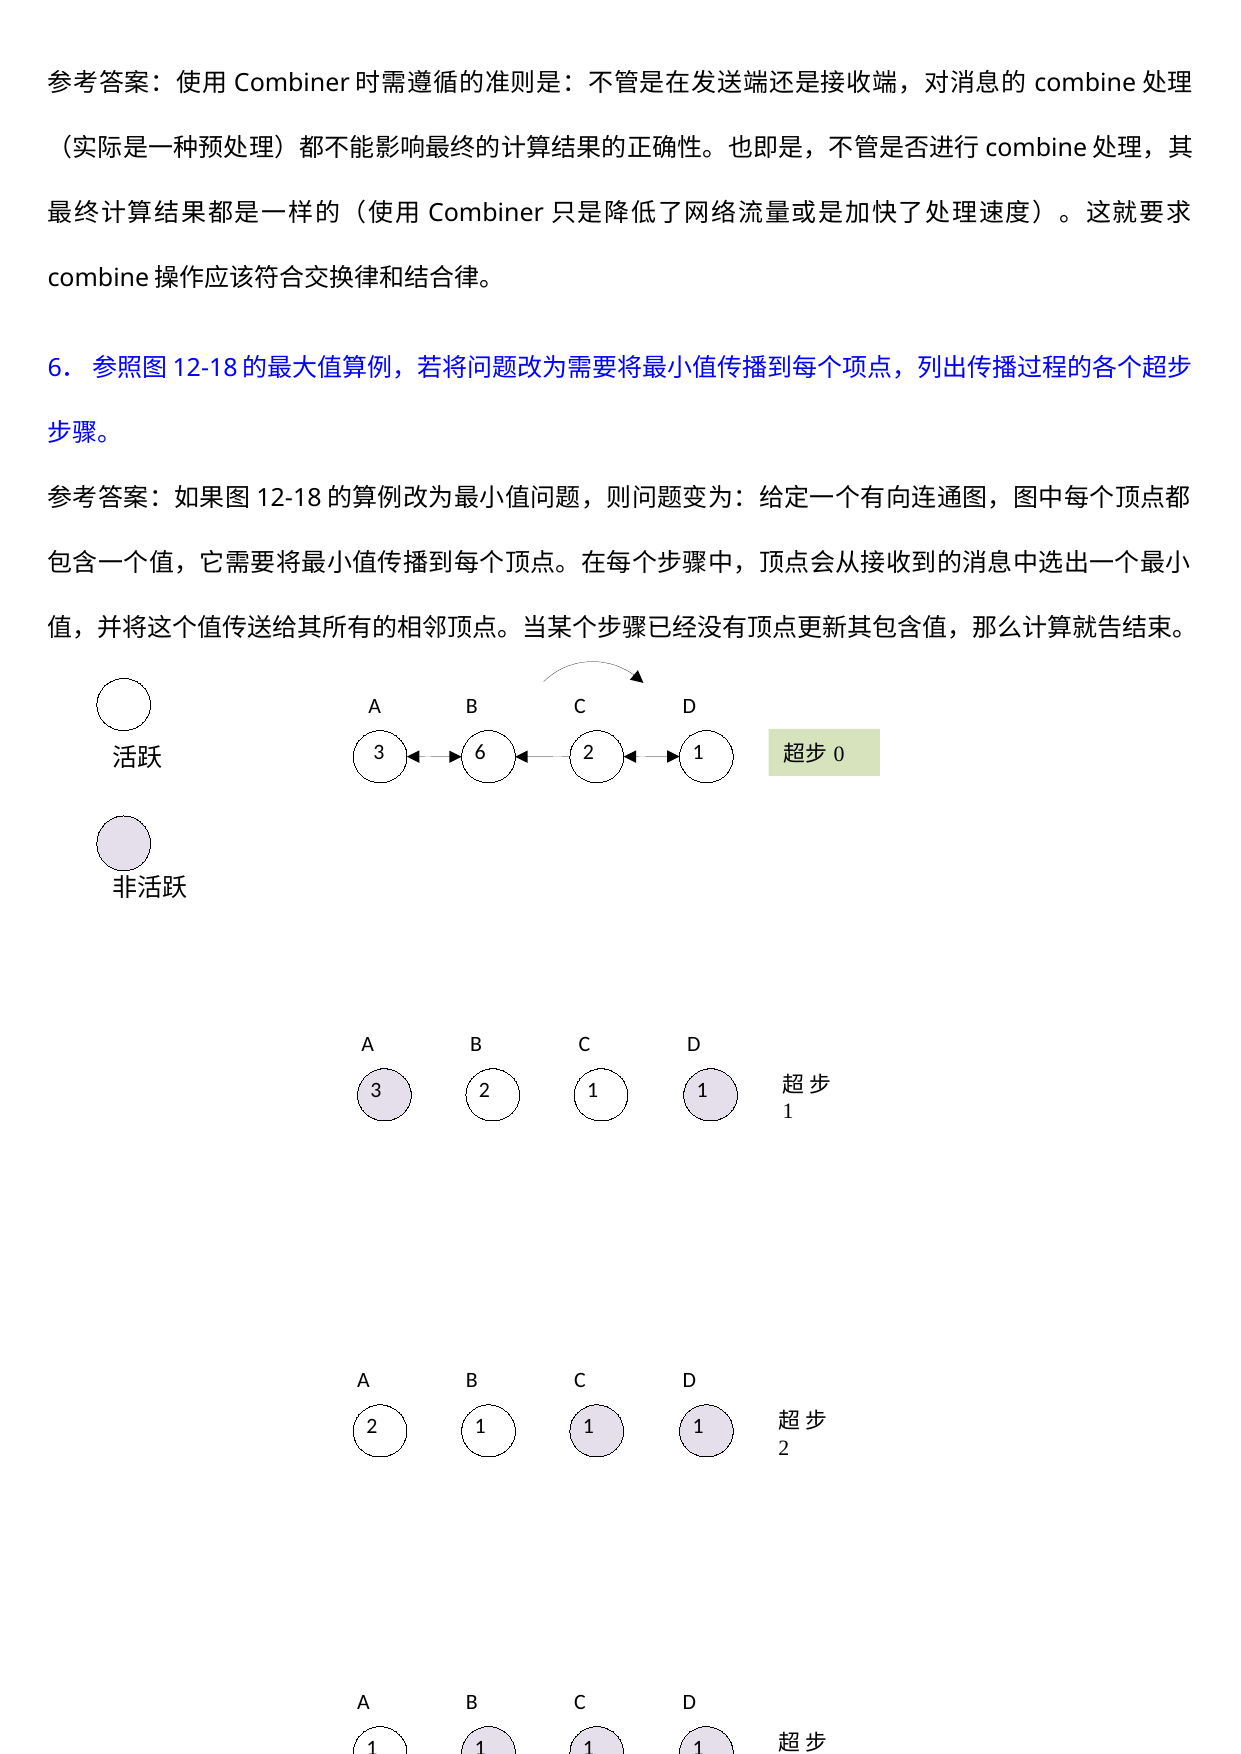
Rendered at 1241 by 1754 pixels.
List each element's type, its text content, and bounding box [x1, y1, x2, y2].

text 非活跃 [47, 853, 1193, 918]
text 参考答案：使用Combiner时需遵循的准则是：不管是在发送端还是接收端，对消息的combine处理（实际是一种预处理）都不能影响最终的计算结果的正确性。也即是，不管是否进行combine处理，其最终计算结果都是一样的（使用Combiner只是降低了网络流量或是加快了处理速度）。这就要求combine操作应该符合交换律和结合律。 [47, 48, 1193, 308]
text 活跃 [47, 723, 1193, 788]
text 参考答案：如果图12-18的算例改为最小值问题，则问题变为：给定一个有向连通图，图中每个顶点都包含一个值，它需要将最小值传播到每个顶点。在每个步骤中，顶点会从接收到的消息中选出一个最小值，并将这个值传送给其所有的相邻顶点。当某个步骤已经没有顶点更新其包含值，那么计算就告结束。 [47, 463, 1193, 658]
text 6． 参照图12-18的最大值算例，若将问题改为需要将最小值传播到每个项点，列出传播过程的各个超步步骤。 [47, 333, 1193, 463]
